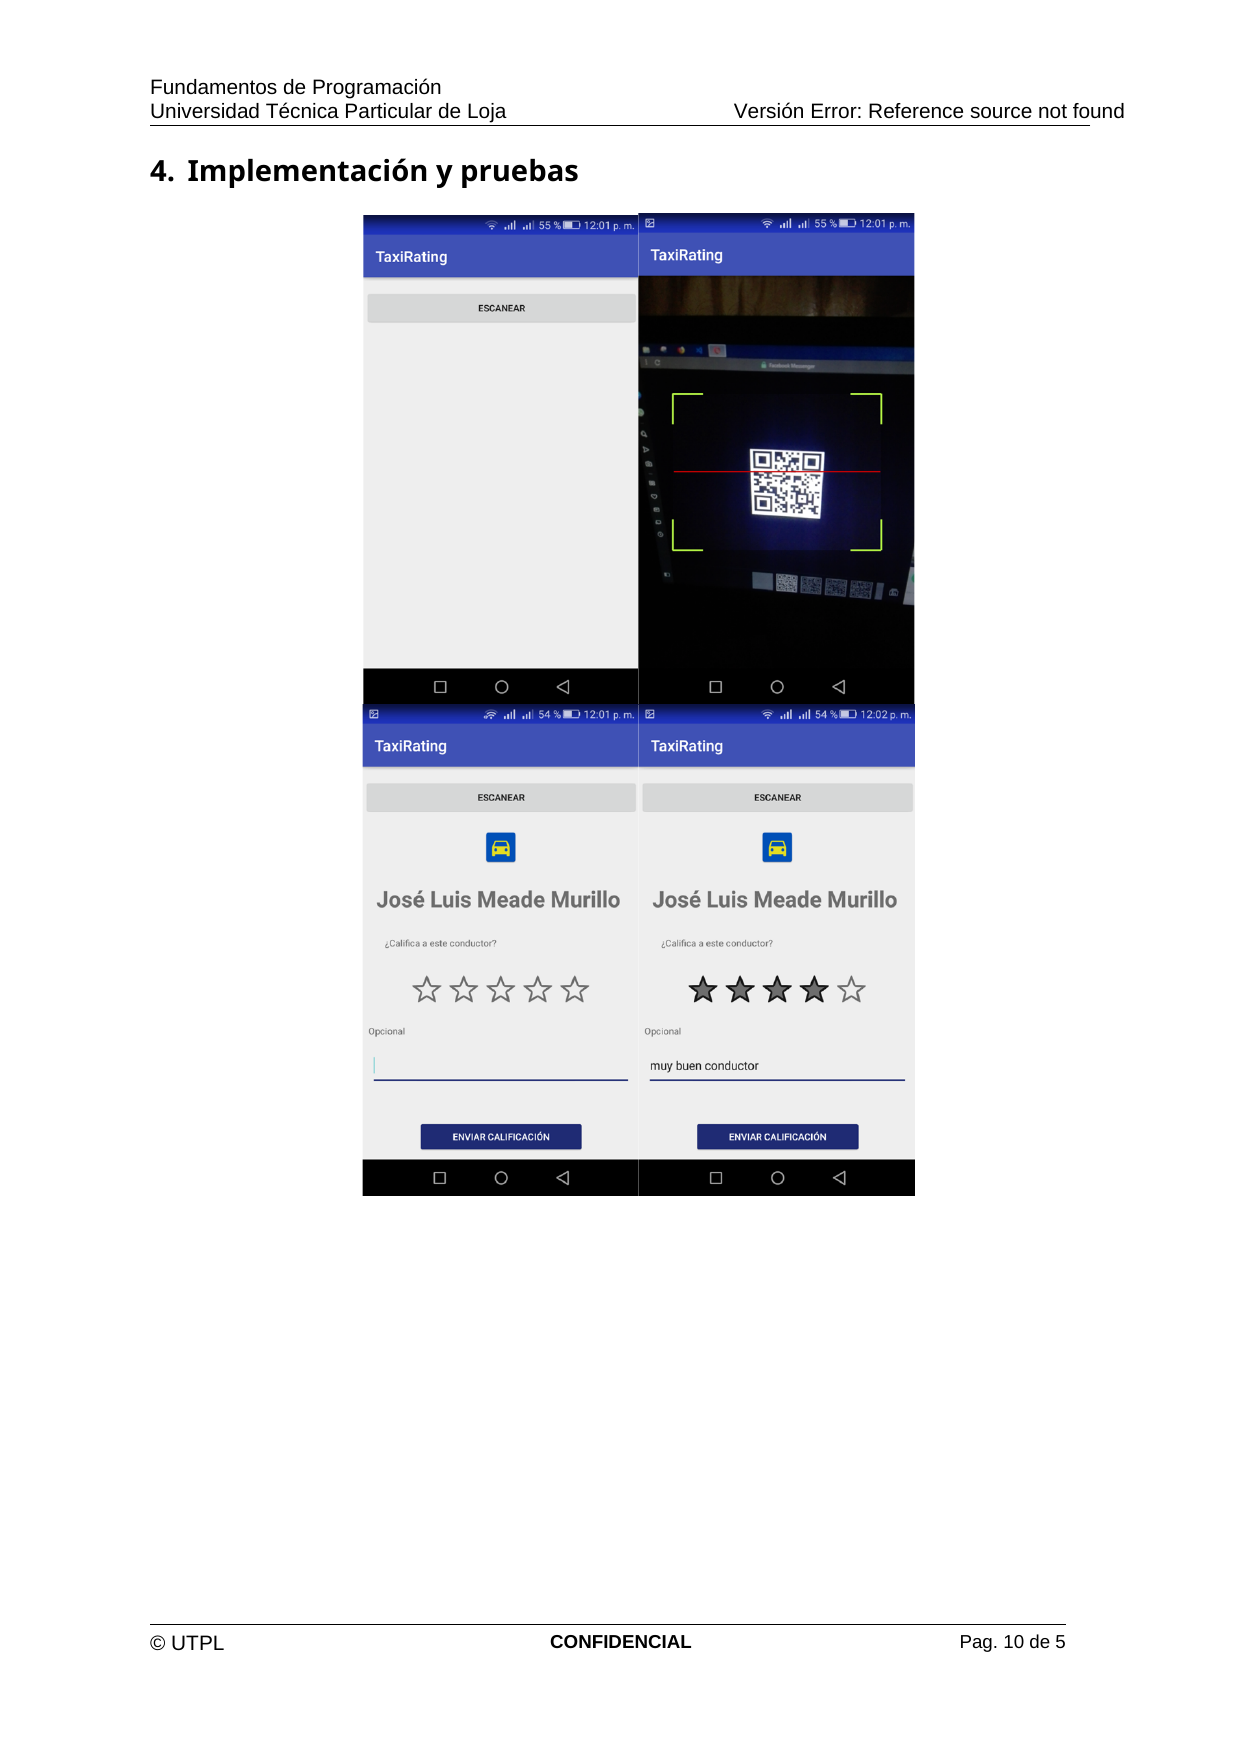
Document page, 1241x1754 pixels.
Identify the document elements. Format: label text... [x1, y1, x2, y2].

subtitle Implementación y pruebas [150, 150, 1090, 190]
picture [362, 213, 915, 1196]
